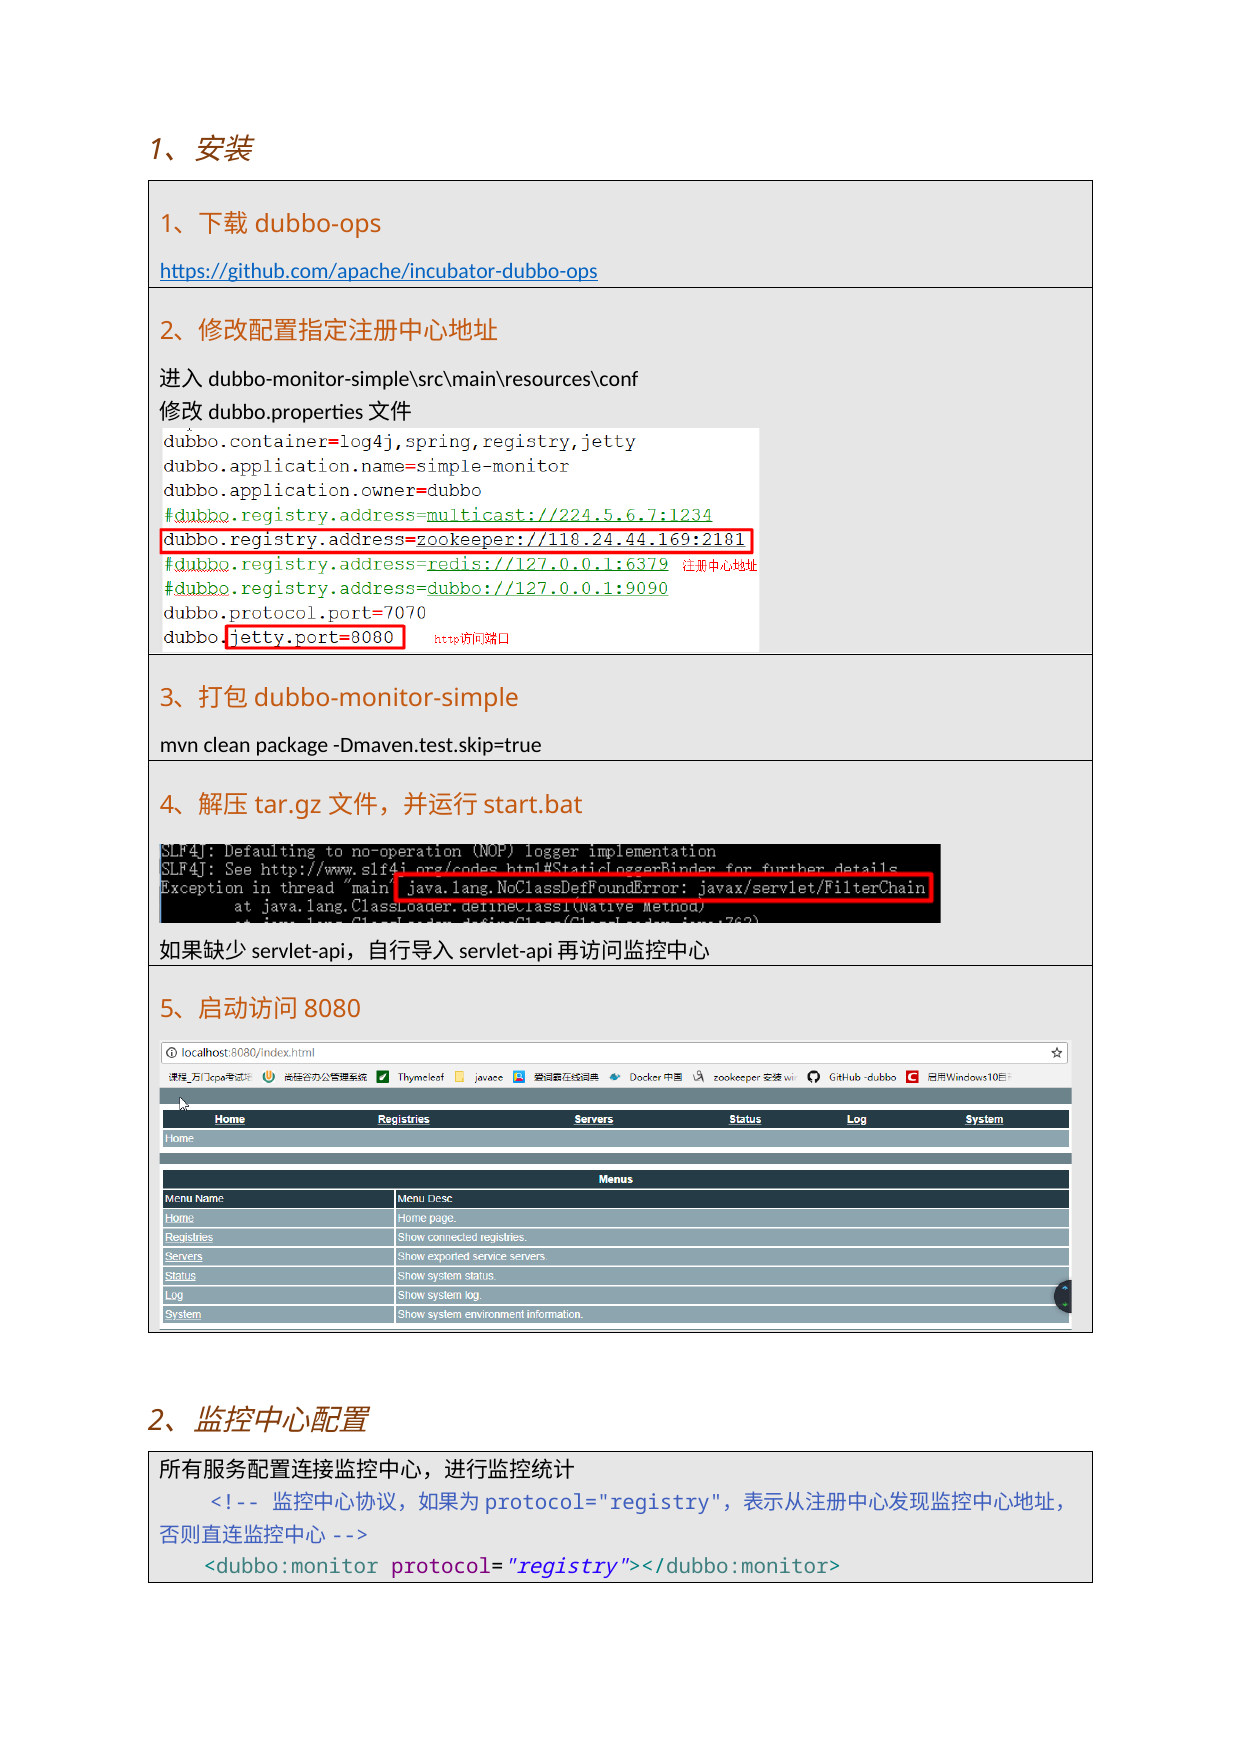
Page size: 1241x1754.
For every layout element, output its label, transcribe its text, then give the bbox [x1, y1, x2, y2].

table_cell 2、修改配置指定注册中心地址 进入 dubbo-monitor-simple\src\main\resources\conf 修改 dubbo.properties文件 [149, 288, 1092, 653]
table_cell 3、打包dubbo-monitor-simple mvn clean package -Dmaven.test.skip=true [149, 655, 1092, 760]
table_cell 5、启动访问8080 [149, 966, 1092, 1332]
picture [159, 428, 760, 652]
subtitle 1、安装 [148, 115, 1093, 180]
subtitle 2、监控中心配置 [148, 1386, 1093, 1451]
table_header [149, 1452, 1092, 1582]
picture [159, 1040, 1072, 1330]
table_header 1、下载 dubbo-ops https://github.com/apache/incubator-dubbo-ops [149, 181, 1092, 287]
picture [159, 844, 941, 923]
table_cell 4、解压 tar.gz 文件，并运行start.bat 如果缺少servlet-api，自行导入servlet-api再访问监控中心 [149, 761, 1092, 965]
